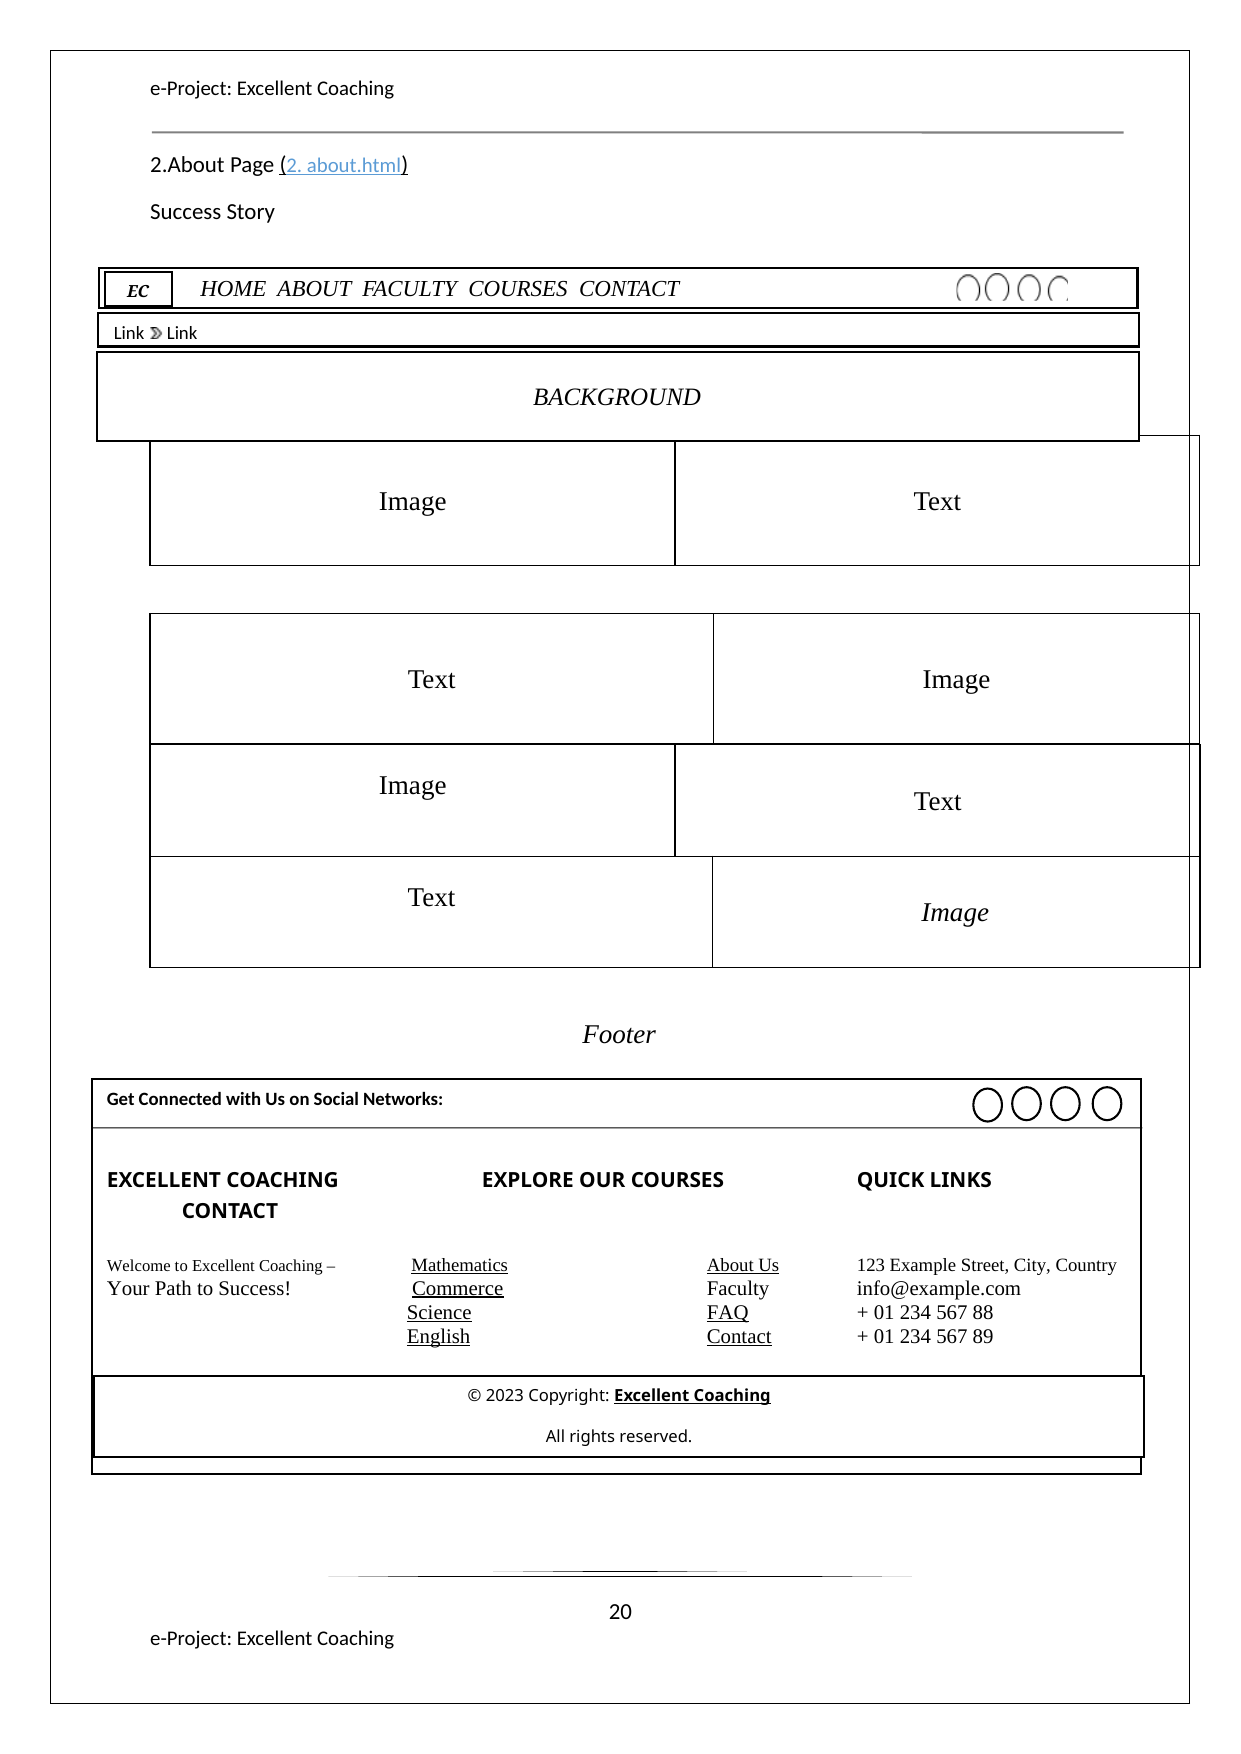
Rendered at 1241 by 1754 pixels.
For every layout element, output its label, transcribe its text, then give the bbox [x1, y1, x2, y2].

table_cell Text [151, 857, 712, 967]
table_header Image [151, 442, 674, 565]
table_header Image [151, 745, 674, 856]
table_header Image [714, 614, 1189, 743]
table_header Text [151, 614, 713, 743]
table_header Text [676, 745, 1189, 856]
text Footer [150, 1018, 1090, 1049]
text Success Story [150, 197, 1090, 225]
table_header Text [676, 436, 1189, 565]
text 2.About Page (2. about.html) [150, 150, 1090, 178]
table_cell Image [713, 857, 1189, 967]
